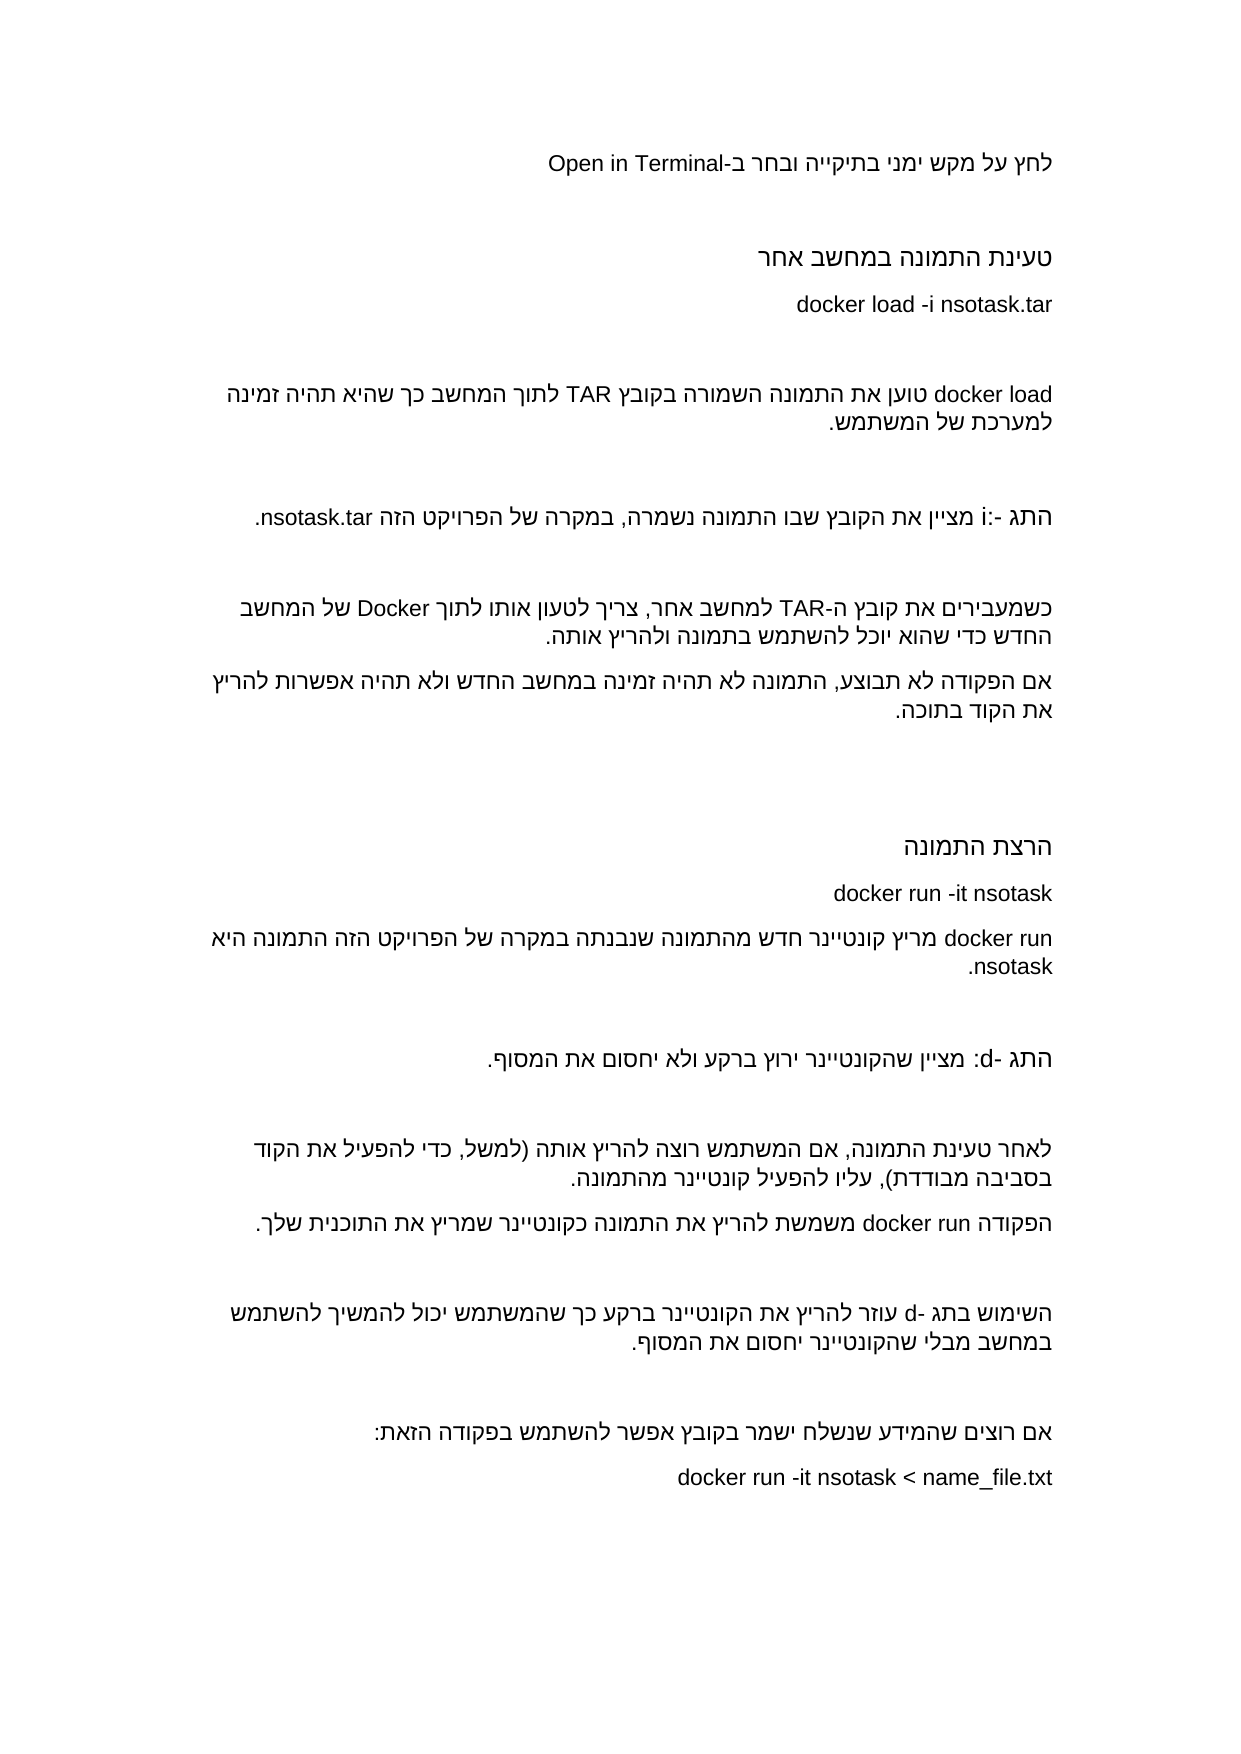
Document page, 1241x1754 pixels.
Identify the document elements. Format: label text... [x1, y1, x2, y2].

text אם רוצים שהמידע שנשלח ישמר בקובץ אפשר להשתמש בפקודה הזאת: [187, 1419, 1053, 1445]
text אם הפקודה לא תבוצע, התמונה לא תהיה זמינה במחשב החדש ולא תהיה אפשרות להריץ את הקוד בתוכה. [187, 668, 1053, 723]
text docker run -it nsotask [187, 880, 1053, 906]
text docker load -i nsotask.tar [187, 291, 1053, 317]
text טעינת התמונה במחשב אחר [187, 243, 1053, 272]
text כשמעבירים את קובץ ה-TAR למחשב אחר, צריך לטעון אותו לתוך Docker של המחשב החדש כדי שהוא יוכל להשתמש בתמונה ולהריץ אותה. [187, 595, 1053, 649]
text הרצת התמונה [187, 832, 1053, 861]
text docker load טוען את התמונה השמורה בקובץ TAR לתוך המחשב כך שהיא תהיה זמינה למערכת של המשתמש. [187, 381, 1053, 436]
text השימוש בתג -d עוזר להריץ את הקונטיינר ברקע כך שהמשתמש יכול להמשיך להשתמש במחשב מבלי שהקונטיינר יחסום את המסוף. [187, 1300, 1053, 1355]
text התג -d: מציין שהקונטיינר ירוץ ברקע ולא יחסום את המסוף. [187, 1043, 1053, 1072]
text לאחר טעינת התמונה, אם המשתמש רוצה להריץ אותה (למשל, כדי להפעיל את הקוד בסביבה מבודדת), עליו להפעיל קונטיינר מהתמונה. [187, 1136, 1053, 1191]
text הפקודה docker run משמשת להריץ את התמונה כקונטיינר שמריץ את התוכנית שלך. [187, 1210, 1053, 1236]
text התג -:i מציין את הקובץ שבו התמונה נשמרה, במקרה של הפרויקט הזה nsotask.tar. [187, 502, 1053, 531]
text docker run -it nsotask < name_file.txt [187, 1464, 1053, 1490]
text לחץ על מקש ימני בתיקייה ובחר ב-Open in Terminal [187, 150, 1053, 176]
text docker run מריץ קונטיינר חדש מהתמונה שנבנתה במקרה של הפרויקט הזה התמונה היא nsotask. [187, 925, 1053, 980]
